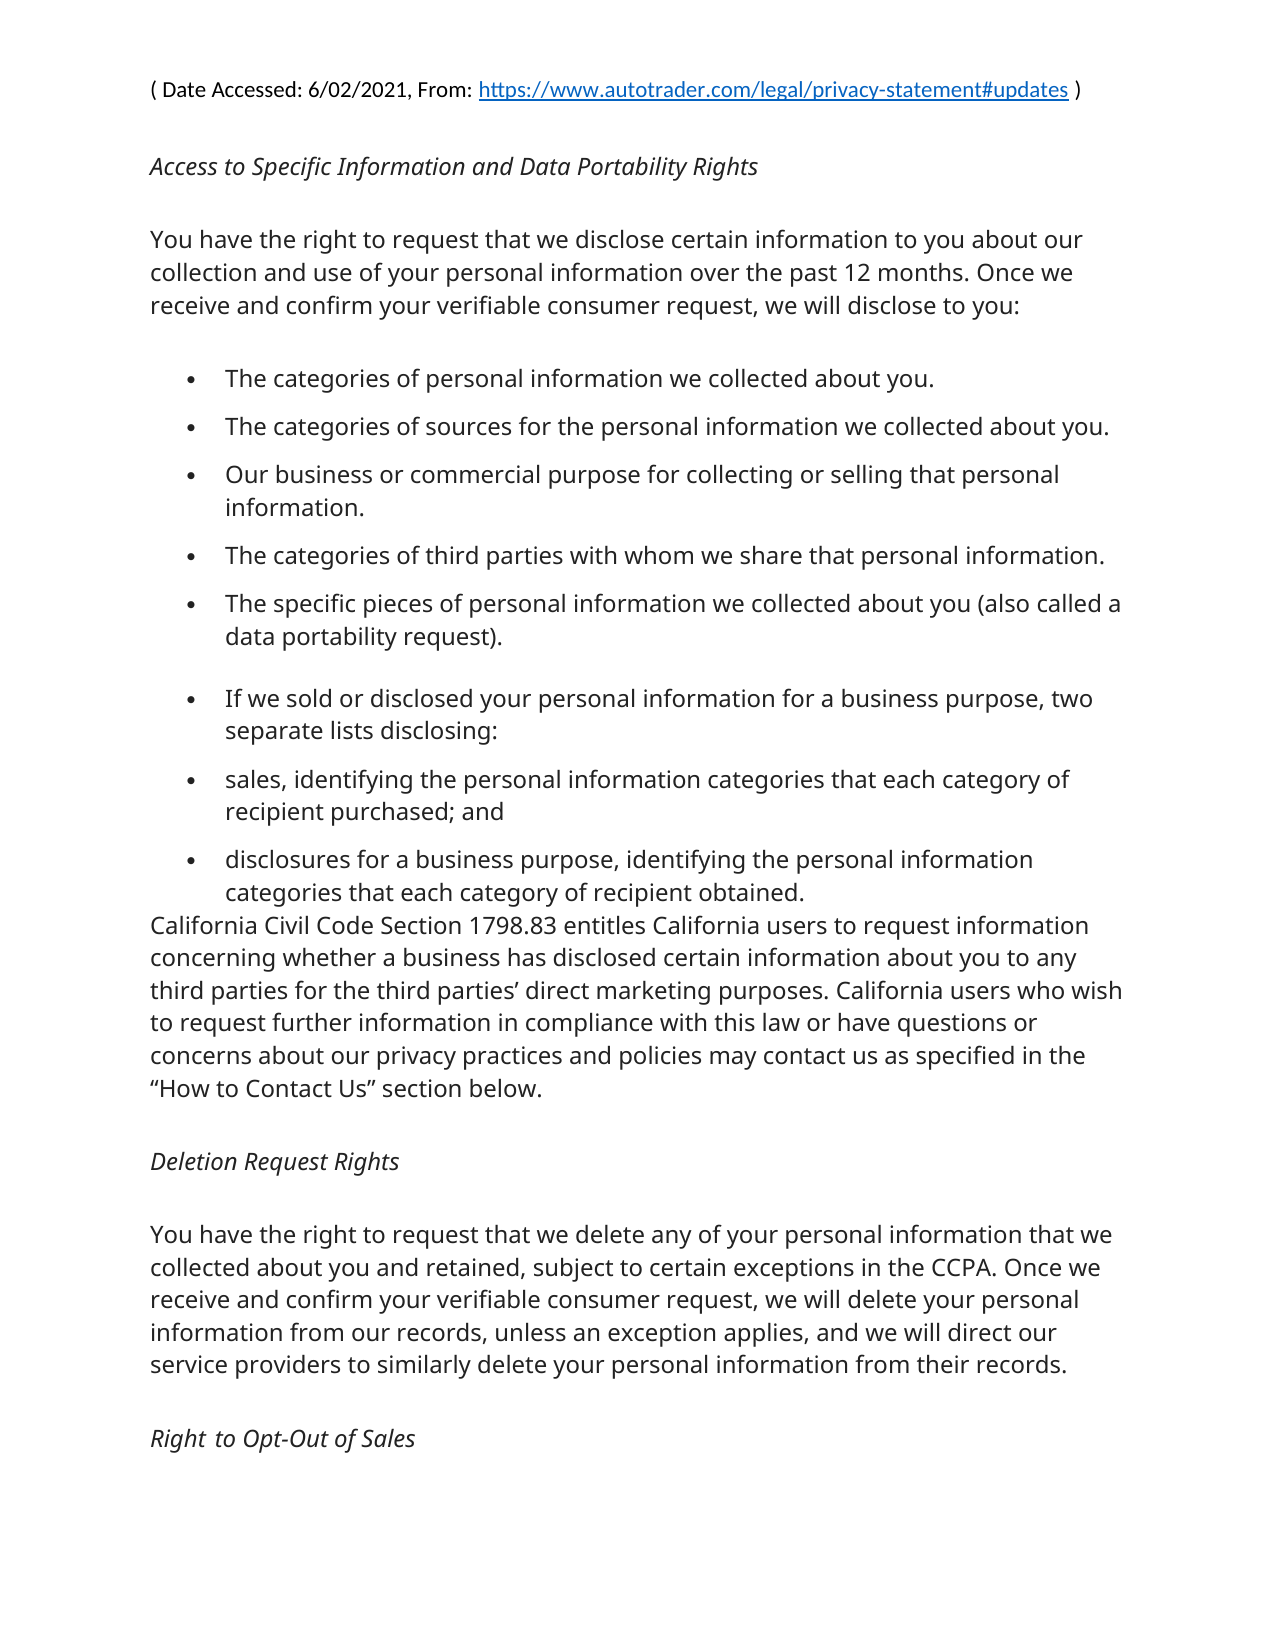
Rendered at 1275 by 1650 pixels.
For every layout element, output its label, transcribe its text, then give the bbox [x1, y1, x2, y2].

list The categories of third parties with whom we share that personal information. [187, 539, 1125, 572]
list Our business or commercial purpose for collecting or selling that personal information. [187, 458, 1125, 523]
text You have the right to request that we delete any of your personal information that we collected about you and retained, subject to certain exceptions in the CCPA. Once we receive and confirm your verifiable consumer request, we will delete your personal information from our records, unless an exception applies, and we will direct our service providers to similarly delete your personal information from their records. [150, 1218, 1125, 1381]
list The specific pieces of personal information we collected about you (also called a data portability request). [187, 587, 1125, 652]
list sales, identifying the personal information categories that each category of recipient purchased; and [187, 762, 1125, 828]
list disclosures for a business purpose, identifying the personal information categories that each category of recipient obtained. [187, 843, 1125, 908]
text You have the right to request that we disclose certain information to you about our collection and use of your personal information over the past 12 months. Once we receive and confirm your verifiable consumer request, we will disclose to you: [150, 223, 1125, 321]
list The categories of sources for the personal information we collected about you. [187, 410, 1125, 442]
list The categories of personal information we collected about you. [187, 362, 1125, 394]
text Access to Specific Information and Data Portability Rights [150, 150, 1125, 183]
list If we sold or disclosed your personal information for a business purpose, two separate lists disclosing: [187, 682, 1125, 747]
text California Civil Code Section 1798.83 entitles California users to request information concerning whether a business has disclosed certain information about you to any third parties for the third parties’ direct marketing purposes. California users who wish to request further information in compliance with this law or have questions or concerns about our privacy practices and policies may contact us as specified in the “How to Contact Us” section below. [150, 908, 1125, 1104]
text Right to Opt-Out of Sales [150, 1422, 1125, 1454]
text Deletion Request Rights [150, 1145, 1125, 1177]
